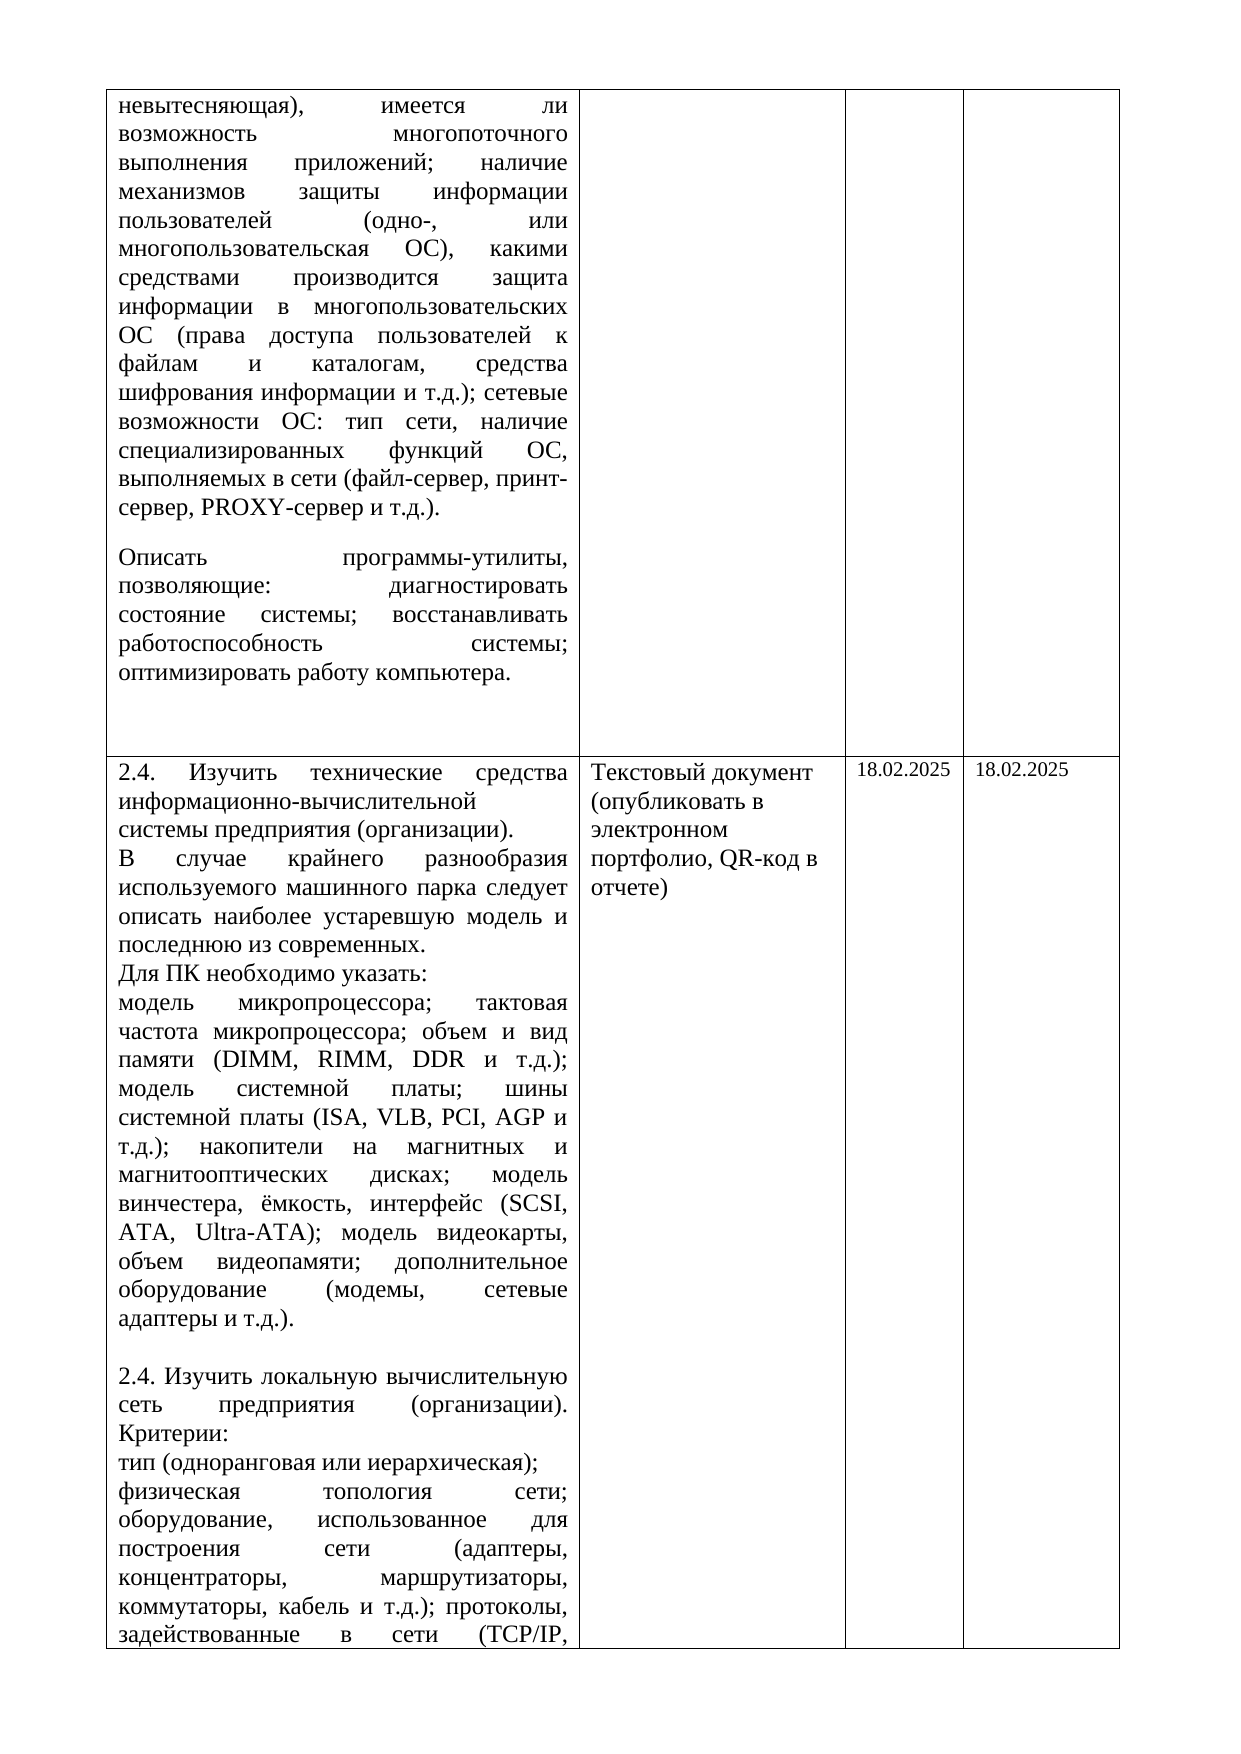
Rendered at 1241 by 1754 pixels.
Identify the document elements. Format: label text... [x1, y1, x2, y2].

table_cell Текстовый документ (опубликовать в электронном портфолио, QR-код в отчете) [580, 757, 845, 1648]
table_cell 18.02.2025 [964, 757, 1119, 1648]
table_cell 18.02.2025 [846, 757, 963, 1648]
table_cell 2.4. Изучить технические средства информационно-вычислительной системы предприятия (организации). В случае крайнего разнообразия используемого машинного парка следует описать наиболее устаревшую модель и последнюю из современных. Для ПК необходимо указать: модель микропроцессора; тактовая частота микропроцессора; объем и вид памяти (DIMM, RIMM, DDR и т.д.); модель системной платы; шины системной платы (ISA, VLB, PCI, AGP и т.д.); накопители на магнитных и магнитооптических дисках; модель винчестера, ёмкость, интерфейс (SCSI, ATA, Ultra-ATA); модель видеокарты, объем видеопамяти; дополнительное оборудование (модемы, сетевые адаптеры и т.д.). 2.4. Изучить локальную вычислительную сеть предприятия (организации). Критерии: тип (одноранговая или иерархическая); физическая топология сети; оборудование, использованное для построения сети (адаптеры, концентраторы, маршрутизаторы, коммутаторы, кабель и т.д.); протоколы, задействованные в сети (TCP/IP, IPX/SPX, NETBEUI и т.д.); Также необходимо описать сервер сети, по пунктам, аналогично описанию ПК (см. предыдущее задание). [107, 757, 579, 1648]
